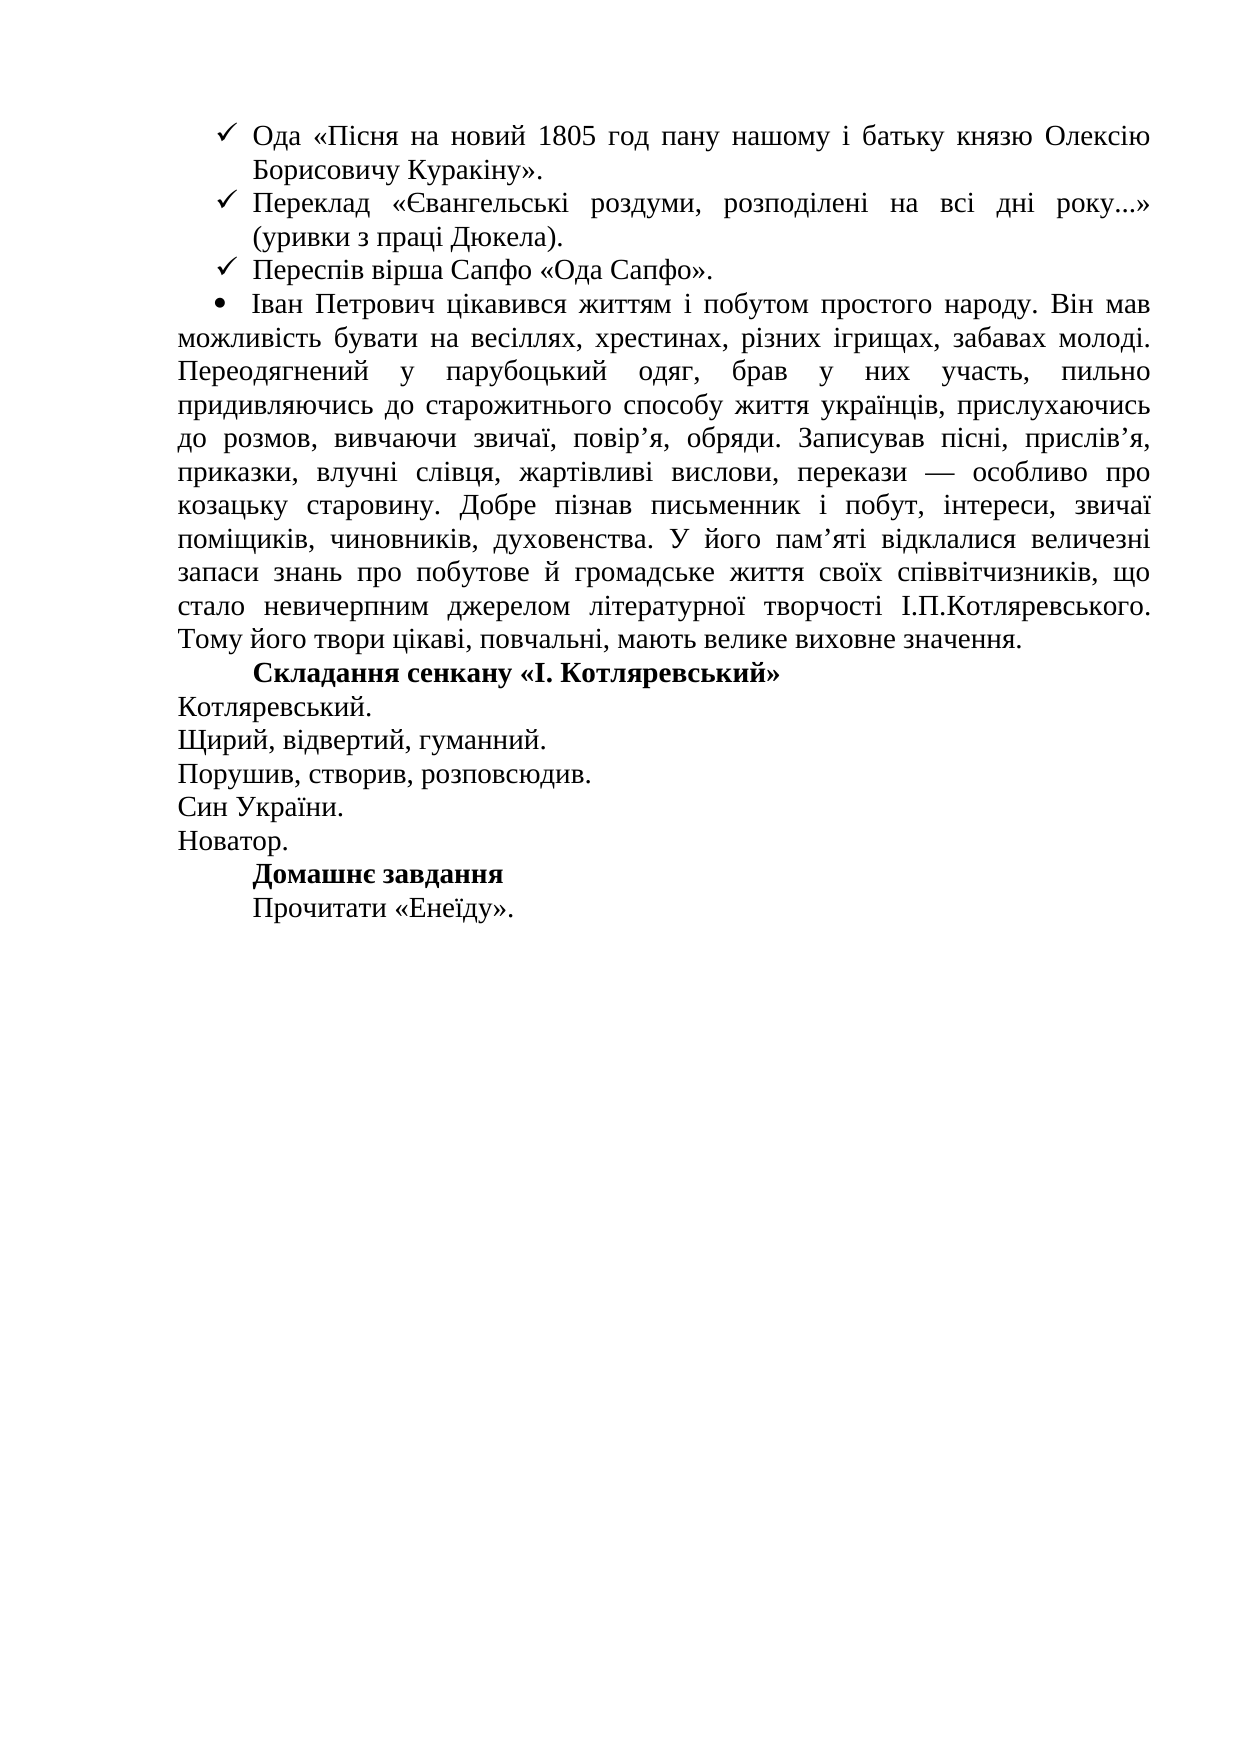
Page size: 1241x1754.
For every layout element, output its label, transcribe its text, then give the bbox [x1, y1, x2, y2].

text Котляревський. [177, 689, 1152, 722]
text Прочитати «Енеїду». [252, 890, 1152, 923]
list Переспів вірша Сапфо «Ода Сапфо». [215, 252, 1152, 286]
list Іван Петрович цікавився життям і побутом простого народу. Він мав можливість бувати на весіллях, хрестинах, різних ігрищах, забавах молоді. Переодягнений у парубоцький одяг, брав у них участь, пильно придивляючись до старожитнього способу життя українців, прислухаючись до розмов, вивчаючи звичаї, повір’я, обряди. Записував пісні, прислів’я, приказки, влучні слівця, жартівливі вислови, перекази — особливо про козацьку старовину. Добре пізнав письменник і побут, інтереси, звичаї поміщиків, чиновників, духовенства. У його пам’яті відклалися величезні запаси знань про побутове й громадське життя своїх співвітчизників, що стало невичерпним джерелом літературної творчості І.П.Котляревського. Тому його твори цікаві, повчальні, мають велике виховне значення. [177, 286, 1152, 655]
text Щирий, відвертий, гуманний. [177, 722, 1152, 756]
text Порушив, створив, розповсюдив. [177, 756, 1152, 789]
list Ода «Пісня на новий 1805 год пану нашому і батьку князю Олексію Борисовичу Куракіну». [215, 118, 1152, 185]
text Новатор. [177, 823, 1152, 856]
text Складання сенкану «І. Котляревський» [252, 655, 1152, 689]
text Домашнє завдання [252, 856, 1152, 890]
list Переклад «Євангельські роздуми, розподілені на всі дні року...» (уривки з праці Дюкела). [215, 185, 1152, 252]
text Син України. [177, 789, 1152, 823]
